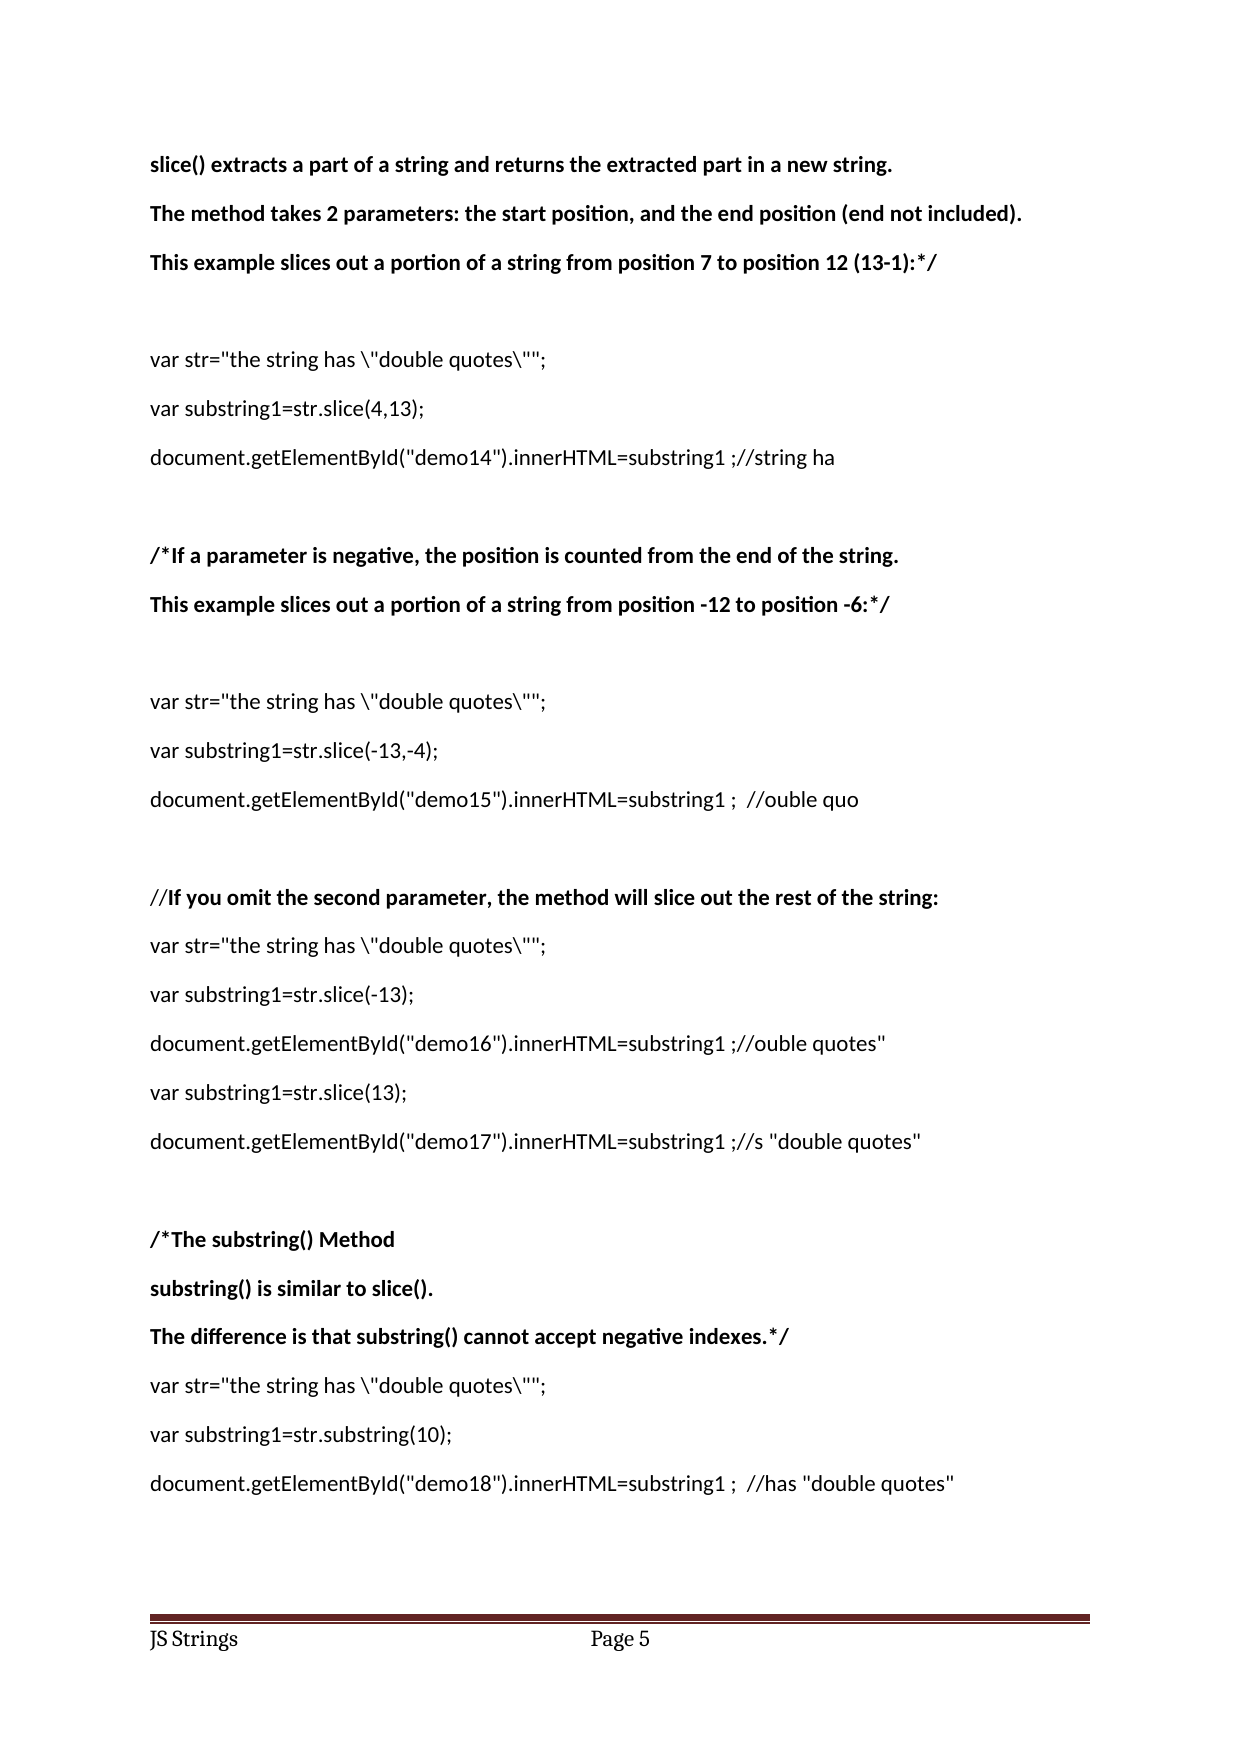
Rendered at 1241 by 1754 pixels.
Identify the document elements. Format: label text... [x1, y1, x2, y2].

text var str="the string has \"double quotes\""; [150, 932, 1090, 960]
text var substring1=str.slice(13); [150, 1078, 1090, 1106]
text //If you omit the second parameter, the method will slice out the rest of the string: [150, 883, 1090, 911]
text document.getElementById("demo16").innerHTML=substring1 ;//ouble quotes" [150, 1029, 1090, 1057]
text var str="the string has \"double quotes\""; [150, 345, 1090, 373]
text document.getElementById("demo15").innerHTML=substring1 ; //ouble quo [150, 785, 1090, 813]
text var substring1=str.slice(-13); [150, 981, 1090, 1008]
text var substring1=str.slice(4,13); [150, 394, 1090, 422]
text /*The substring() Method [150, 1225, 1090, 1253]
text substring() is similar to slice(). [150, 1274, 1090, 1302]
text var str="the string has \"double quotes\""; [150, 687, 1090, 715]
text var substring1=str.substring(10); [150, 1420, 1090, 1448]
text document.getElementById("demo17").innerHTML=substring1 ;//s "double quotes" [150, 1127, 1090, 1155]
text var substring1=str.slice(-13,-4); [150, 736, 1090, 764]
text /*If a parameter is negative, the position is counted from the end of the string. [150, 541, 1090, 569]
text This example slices out a portion of a string from position -12 to position -6:*/ [150, 590, 1090, 618]
text slice() extracts a part of a string and returns the extracted part in a new string. [150, 150, 1090, 178]
text This example slices out a portion of a string from position 7 to position 12 (13-1):*/ [150, 248, 1090, 276]
text The method takes 2 parameters: the start position, and the end position (end not included). [150, 199, 1090, 227]
text document.getElementById("demo18").innerHTML=substring1 ; //has "double quotes" [150, 1469, 1090, 1497]
text document.getElementById("demo14").innerHTML=substring1 ;//string ha [150, 443, 1090, 471]
text The difference is that substring() cannot accept negative indexes.*/ [150, 1322, 1090, 1351]
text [150, 1371, 1090, 1399]
